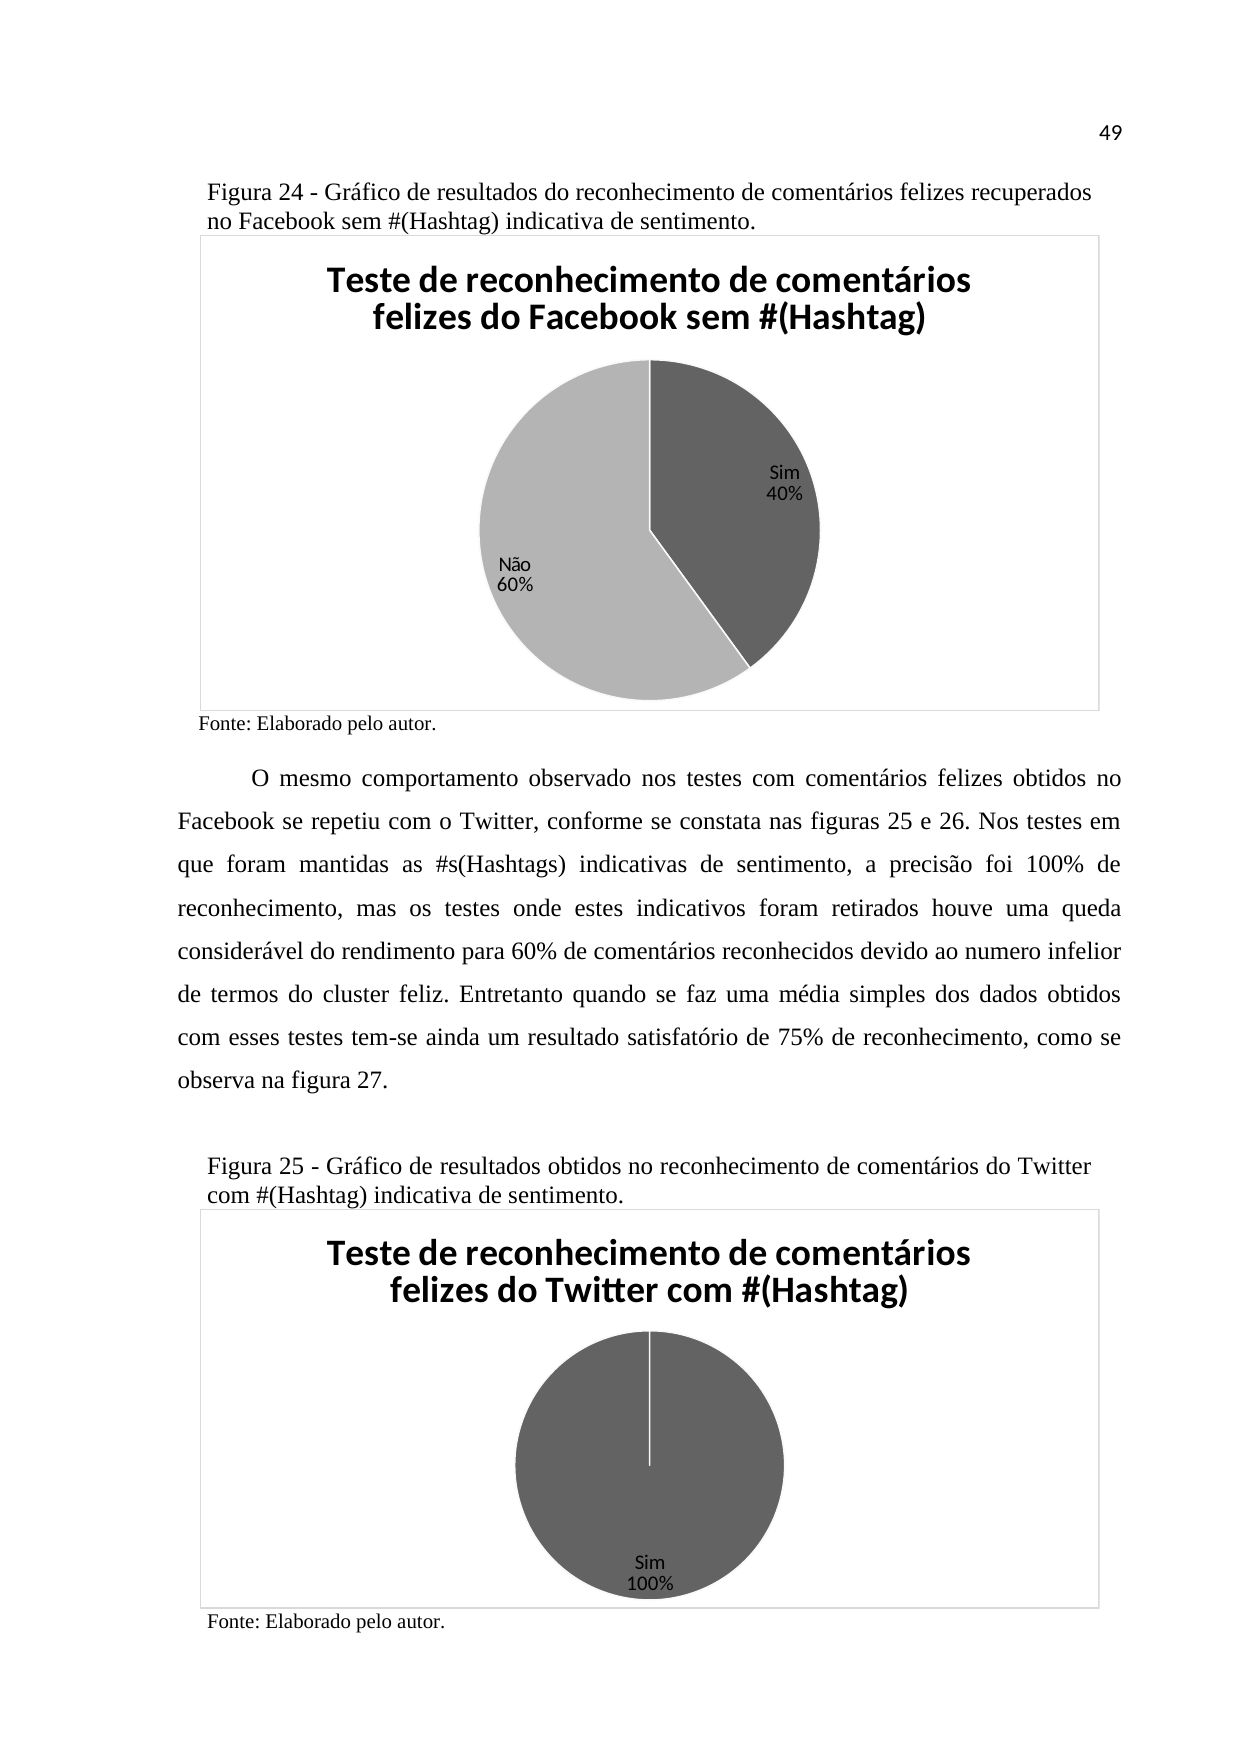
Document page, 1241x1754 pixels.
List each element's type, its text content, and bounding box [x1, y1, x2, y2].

text Figura 24 - Gráfico de resultados do reconhecimento de comentários felizes recuperados no Facebook sem #(Hashtag) indicativa de sentimento. [207, 177, 1093, 235]
text Fonte: Elaborado pelo autor. [177, 711, 1122, 735]
text O mesmo comportamento observado nos testes com comentários felizes obtidos no Facebook se repetiu com o Twitter, conforme se constata nas figuras 25 e 26. Nos testes em que foram mantidas as #s(Hashtags) indicativas de sentimento, a precisão foi 100% de reconhecimento, mas os testes onde estes indicativos foram retirados houve uma queda considerável do rendimento para 60% de comentários reconhecidos devido ao numero infelior de termos do cluster feliz. Entretanto quando se faz uma média simples dos dados obtidos com esses testes tem-se ainda um resultado satisfatório de 75% de reconhecimento, como se observa na figura 27. [177, 763, 1122, 1094]
text Fonte: Elaborado pelo autor. [207, 1609, 1122, 1633]
text Figura 25 - Gráfico de resultados obtidos no reconhecimento de comentários do Twitter com #(Hashtag) indicativa de sentimento. [207, 1151, 1093, 1209]
